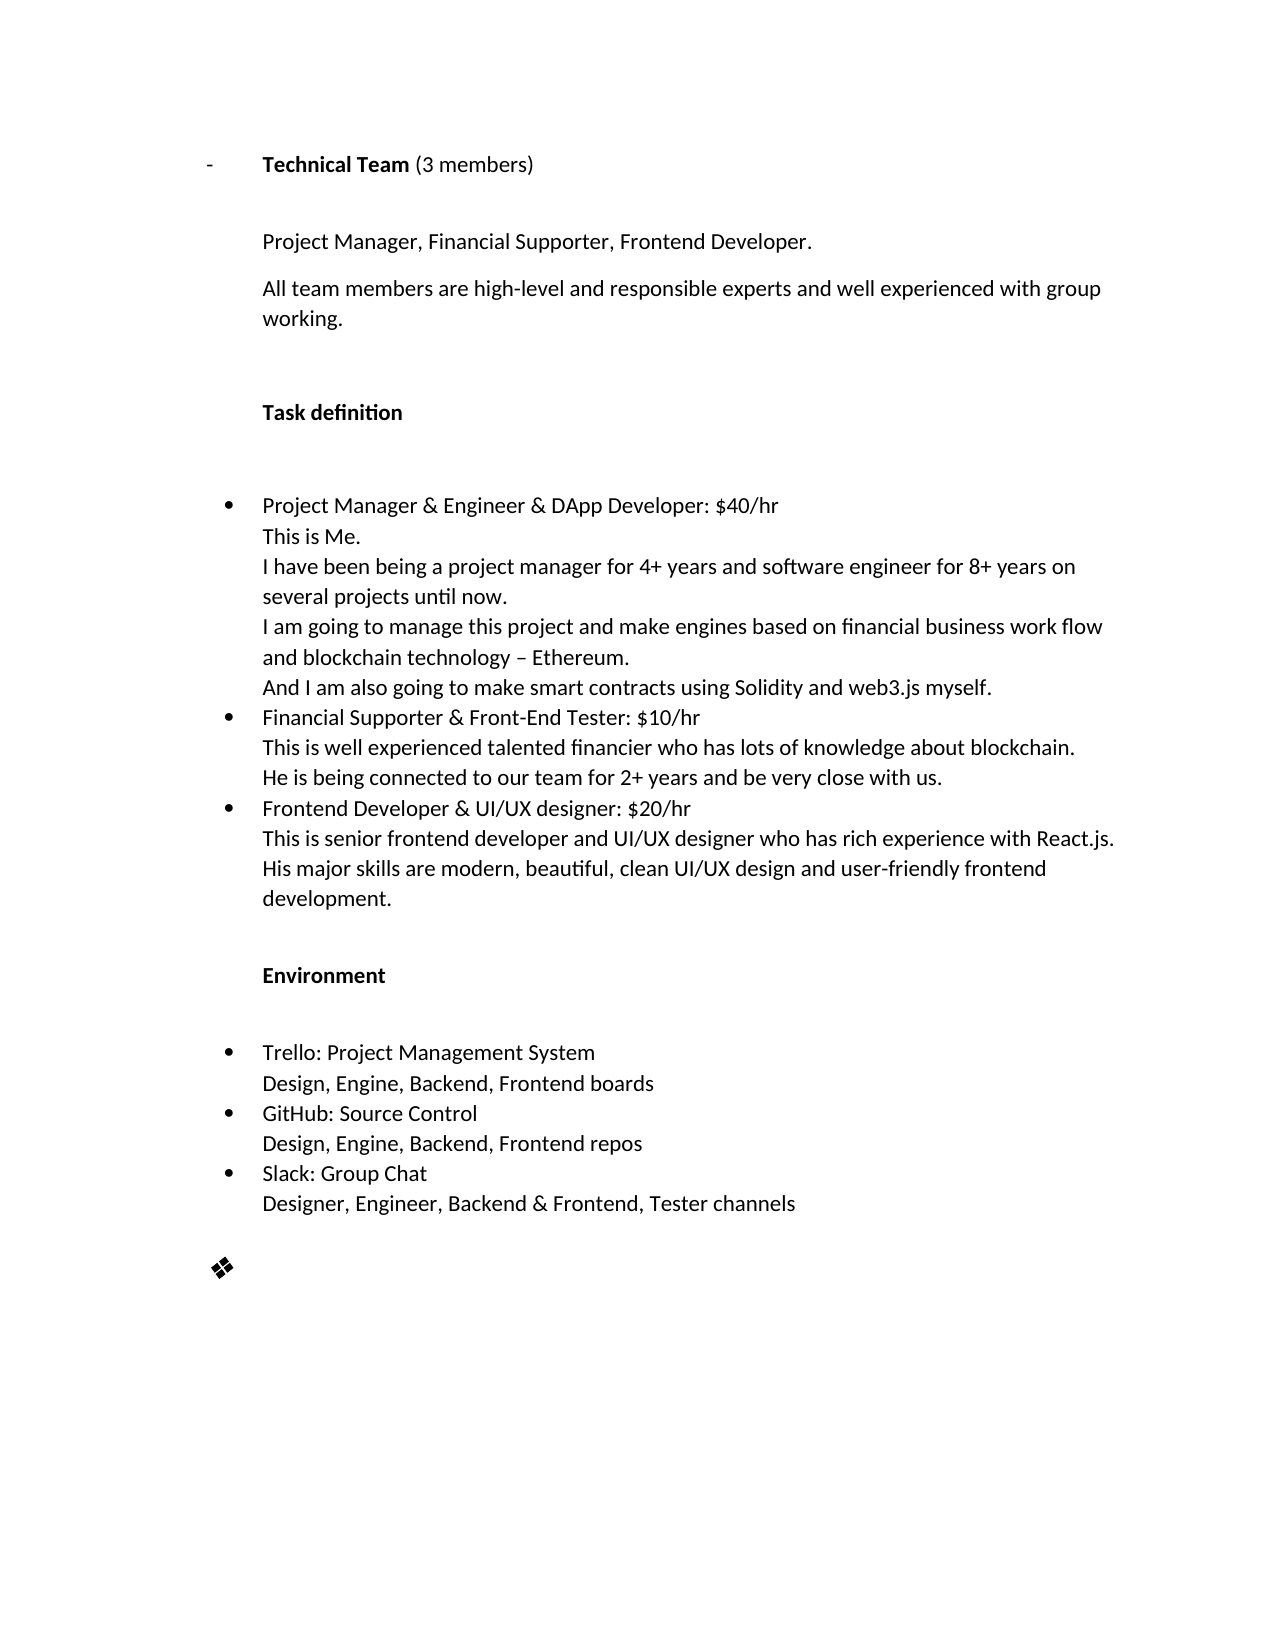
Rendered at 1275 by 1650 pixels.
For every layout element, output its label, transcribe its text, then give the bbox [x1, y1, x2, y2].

list He is being connected to our team for 2+ years and be very close with us. [262, 763, 1125, 792]
list This is Me. [262, 522, 1125, 550]
text Project Manager, Financial Supporter, Frontend Developer. [225, 227, 1125, 255]
list Design, Engine, Backend, Frontend repos [262, 1129, 1125, 1157]
list GitHub: Source Control [225, 1099, 1125, 1127]
list I am going to manage this project and make engines based on financial business work flow and blockchain technology – Ethereum. [262, 612, 1125, 671]
list Project Manager & Engineer & DApp Developer: $40/hr [225, 492, 1125, 520]
text Environment [187, 961, 1125, 989]
text Task definition [262, 398, 1125, 426]
list Design, Engine, Backend, Frontend boards [262, 1069, 1125, 1097]
list Technical Team (3 members) [206, 150, 1125, 178]
list I have been being a project manager for 4+ years and software engineer for 8+ years on several projects until now. [262, 552, 1125, 610]
text All team members are high-level and responsible experts and well experienced with group working. [262, 274, 1125, 332]
list Slack: Group Chat [225, 1159, 1125, 1187]
list Financial Supporter & Front-End Tester: $10/hr [225, 703, 1125, 731]
list And I am also going to make smart contracts using Solidity and web3.js myself. [262, 673, 1125, 701]
list Trello: Project Management System [225, 1038, 1125, 1067]
list His major skills are modern, beautiful, clean UI/UX design and user-friendly frontend development. [262, 854, 1125, 912]
list Designer, Engineer, Backend & Frontend, Tester channels [262, 1189, 1125, 1218]
list This is senior frontend developer and UI/UX designer who has rich experience with React.js. [262, 824, 1125, 852]
list This is well experienced talented financier who has lots of knowledge about blockchain. [262, 733, 1125, 761]
list Frontend Developer & UI/UX designer: $20/hr [225, 794, 1125, 822]
